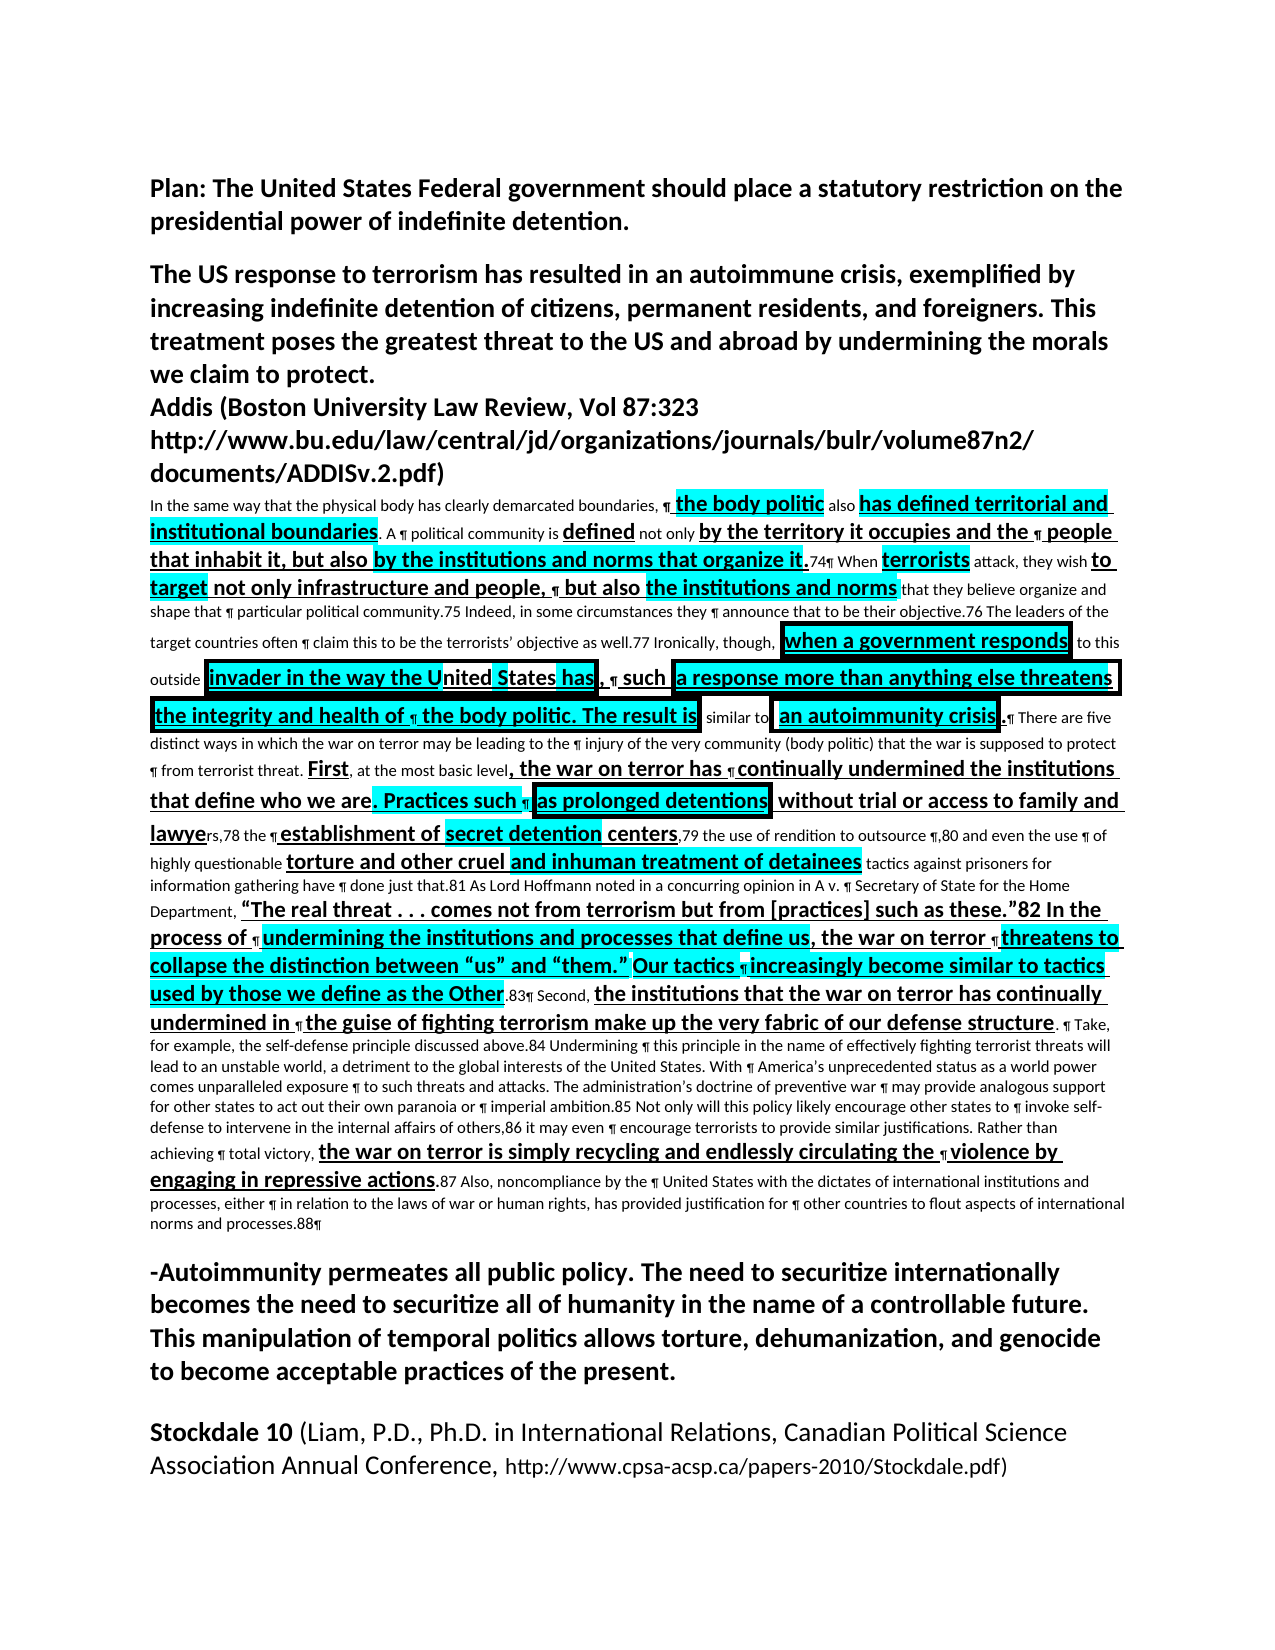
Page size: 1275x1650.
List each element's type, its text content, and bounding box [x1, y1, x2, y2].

text In the same way that the physical body has clearly demarcated boundaries, ¶ the body politic also has defined territorial and institutional boundaries. A ¶ political community is defined not only by the territory it occupies and the ¶ people that inhabit it, but also by the institutions and norms that organize it.74¶ When terrorists attack, they wish to target not only infrastructure and people, ¶ but also the institutions and norms that they believe organize and shape that ¶ particular political community.75 Indeed, in some circumstances they ¶ announce that to be their objective.76 The leaders of the target countries often ¶ claim this to be the terrorists’ objective as well.77 Ironically, though, when a government responds to this outside invader in the way the United States has, ¶ such a response more than anything else threatens the integrity and health of ¶ the body politic. The result is similar to an autoimmunity crisis.¶ There are five distinct ways in which the war on terror may be leading to the ¶ injury of the very community (body politic) that the war is supposed to protect ¶ from terrorist threat. First, at the most basic level, the war on terror has ¶ continually undermined the institutions that define who we are. Practices such ¶ as prolonged detentions without trial or access to family and lawyers,78 the ¶ establishment of secret detention centers,79 the use of rendition to outsource ¶,80 and even the use ¶ of highly questionable torture and other cruel and inhuman treatment of detainees tactics against prisoners for information gathering have ¶ done just that.81 As Lord Hoffmann noted in a concurring opinion in A v. ¶ Secretary of State for the Home Department, “The real threat . . . comes not from terrorism but from [practices] such as these.”82 In the process of ¶ undermining the institutions and processes that define us, the war on terror ¶ threatens to collapse the distinction between “us” and “them.” Our tactics ¶ increasingly become similar to tactics used by those we define as the Other.83¶ Second, the institutions that the war on terror has continually undermined in ¶ the guise of fighting terrorism make up the very fabric of our defense structure. ¶ Take, for example, the self-defense principle discussed above.84 Undermining ¶ this principle in the name of effectively fighting terrorist threats will lead to an unstable world, a detriment to the global interests of the United States. With ¶ America’s unprecedented status as a world power comes unparalleled exposure ¶ to such threats and attacks. The administration’s doctrine of preventive war ¶ may provide analogous support for other states to act out their own paranoia or ¶ imperial ambition.85 Not only will this policy likely encourage other states to ¶ invoke self-defense to intervene in the internal affairs of others,86 it may even ¶ encourage terrorists to provide similar justifications. Rather than achieving ¶ total victory, the war on terror is simply recycling and endlessly circulating the ¶ violence by engaging in repressive actions.87 Also, noncompliance by the ¶ United States with the dictates of international institutions and processes, either ¶ in relation to the laws of war or human rights, has provided justification for ¶ other countries to flout aspects of international norms and processes.88¶ [150, 812, 1125, 1234]
subtitle -Autoimmunity permeates all public policy. The need to securitize internationally becomes the need to securitize all of humanity in the name of a controllable future. This manipulation of temporal politics allows torture, dehumanization, and genocide to become acceptable practices of the present. [150, 1255, 1125, 1387]
subtitle The US response to terrorism has resulted in an autoimmune crisis, exemplified by increasing indefinite detention of citizens, permanent residents, and foreigners. This treatment poses the greatest threat to the US and abroad by undermining the morals we claim to protect. Addis (Boston University Law Review, Vol 87:323 http://www.bu.edu/law/central/jd/organizations/journals/bulr/volume87n2/documents/ADDISv.2.pdf) [150, 258, 1125, 489]
text Stockdale 10 (Liam, P.D., Ph.D. in International Relations, Canadian Political Science Association Annual Conference, http://www.cpsa-acsp.ca/papers-2010/Stockdale.pdf) [150, 1415, 1125, 1481]
text In the same way that the physical body has clearly demarcated boundaries, ¶ the body politic also has defined territorial and institutional boundaries. A ¶ political community is defined not only by the territory it occupies and the ¶ people that inhabit it, but also by the institutions and norms that organize it.74¶ When terrorists attack, they wish to target not only infrastructure and people, ¶ but also the institutions and norms that they believe organize and shape that ¶ particular political community.75 Indeed, in some circumstances they ¶ announce that to be their objective.76 The leaders of the target countries often ¶ claim this to be the terrorists’ objective as well.77 Ironically, though, when a government responds to this outside invader in the way the United States has, ¶ such a response more than anything else threatens the integrity and health of ¶ the body politic. The result is similar to an autoimmunity crisis.¶ There are five distinct ways in which the war on terror may be leading to the ¶ injury of the very community (body politic) that the war is supposed to protect ¶ from terrorist threat. First, at the most basic level, the war on terror has ¶ continually undermined the institutions that define who we are. Practices such ¶ as prolonged detentions without trial or access to family and lawyers,78 the ¶ establishment of secret detention centers,79 the use of rendition to outsource ¶,80 and even the use ¶ of highly questionable torture and other cruel and inhuman treatment of detainees tactics against prisoners for information gathering have ¶ done just that.81 As Lord Hoffmann noted in a concurring opinion in A v. ¶ Secretary of State for the Home Department, “The real threat . . . comes not from terrorism but from [practices] such as these.”82 In the process of ¶ undermining the institutions and processes that define us, the war on terror ¶ threatens to collapse the distinction between “us” and “them.” Our tactics ¶ increasingly become similar to tactics used by those we define as the Other.83¶ Second, the institutions that the war on terror has continually undermined in ¶ the guise of fighting terrorism make up the very fabric of our defense structure. ¶ Take, for example, the self-defense principle discussed above.84 Undermining ¶ this principle in the name of effectively fighting terrorist threats will lead to an unstable world, a detriment to the global interests of the United States. With ¶ America’s unprecedented status as a world power comes unparalleled exposure ¶ to such threats and attacks. The administration’s doctrine of preventive war ¶ may provide analogous support for other states to act out their own paranoia or ¶ imperial ambition.85 Not only will this policy likely encourage other states to ¶ invoke self-defense to intervene in the internal affairs of others,86 it may even ¶ encourage terrorists to provide similar justifications. Rather than achieving ¶ total victory, the war on terror is simply recycling and endlessly circulating the ¶ violence by engaging in repressive actions.87 Also, noncompliance by the ¶ United States with the dictates of international institutions and processes, either ¶ in relation to the laws of war or human rights, has provided justification for ¶ other countries to flout aspects of international norms and processes.88¶ [150, 489, 1125, 811]
subtitle Plan: The United States Federal government should place a statutory restriction on the presidential power of indefinite detention. [150, 171, 1125, 237]
